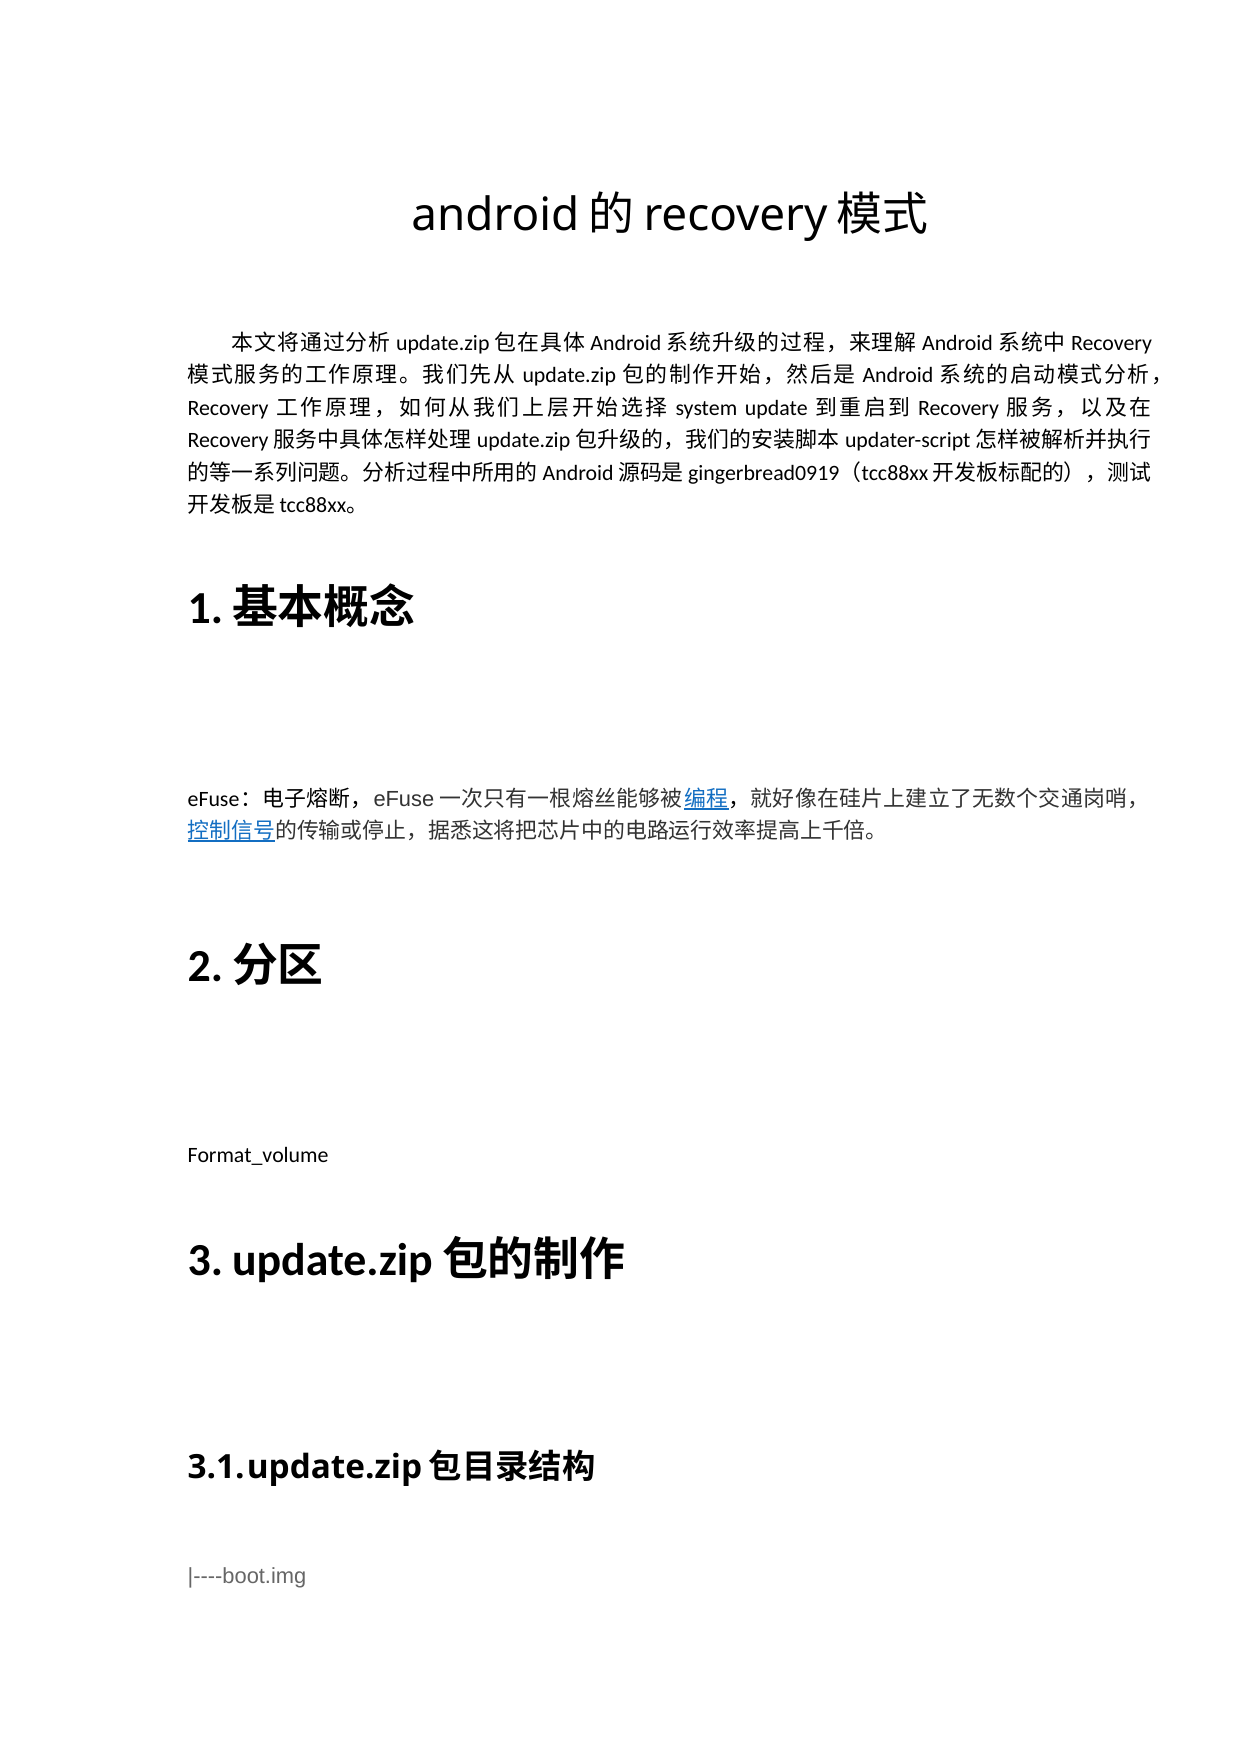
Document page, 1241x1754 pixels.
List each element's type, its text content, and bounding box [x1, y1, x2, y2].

subtitle update.zip包目录结构 [187, 1432, 1152, 1497]
subtitle 分区 [187, 913, 1152, 1011]
subtitle 基本概念 [187, 555, 1152, 652]
text |----boot.img [187, 1559, 1152, 1592]
text eFuse：电子熔断，eFuse一次只有一根熔丝能够被编程，就好像在硅片上建立了无数个交通岗哨，控制信号的传输或停止，据悉这将把芯片中的电路运行效率提高上千倍。 [187, 780, 1152, 845]
text 本文将通过分析update.zip包在具体Android系统升级的过程，来理解Android系统中Recovery模式服务的工作原理。我们先从update.zip包的制作开始，然后是Android系统的启动模式分析，Recovery工作原理，如何从我们上层开始选择system update到重启到Recovery服务，以及在Recovery服务中具体怎样处理update.zip包升级的，我们的安装脚本updater-script怎样被解析并执行的等一系列问题。分析过程中所用的Android源码是gingerbread0919（tcc88xx开发板标配的），测试开发板是tcc88xx。 [187, 324, 1152, 519]
text android的recovery模式 [187, 162, 1152, 259]
text Format_volume [187, 1139, 1152, 1171]
subtitle update.zip包的制作 [187, 1207, 1152, 1304]
